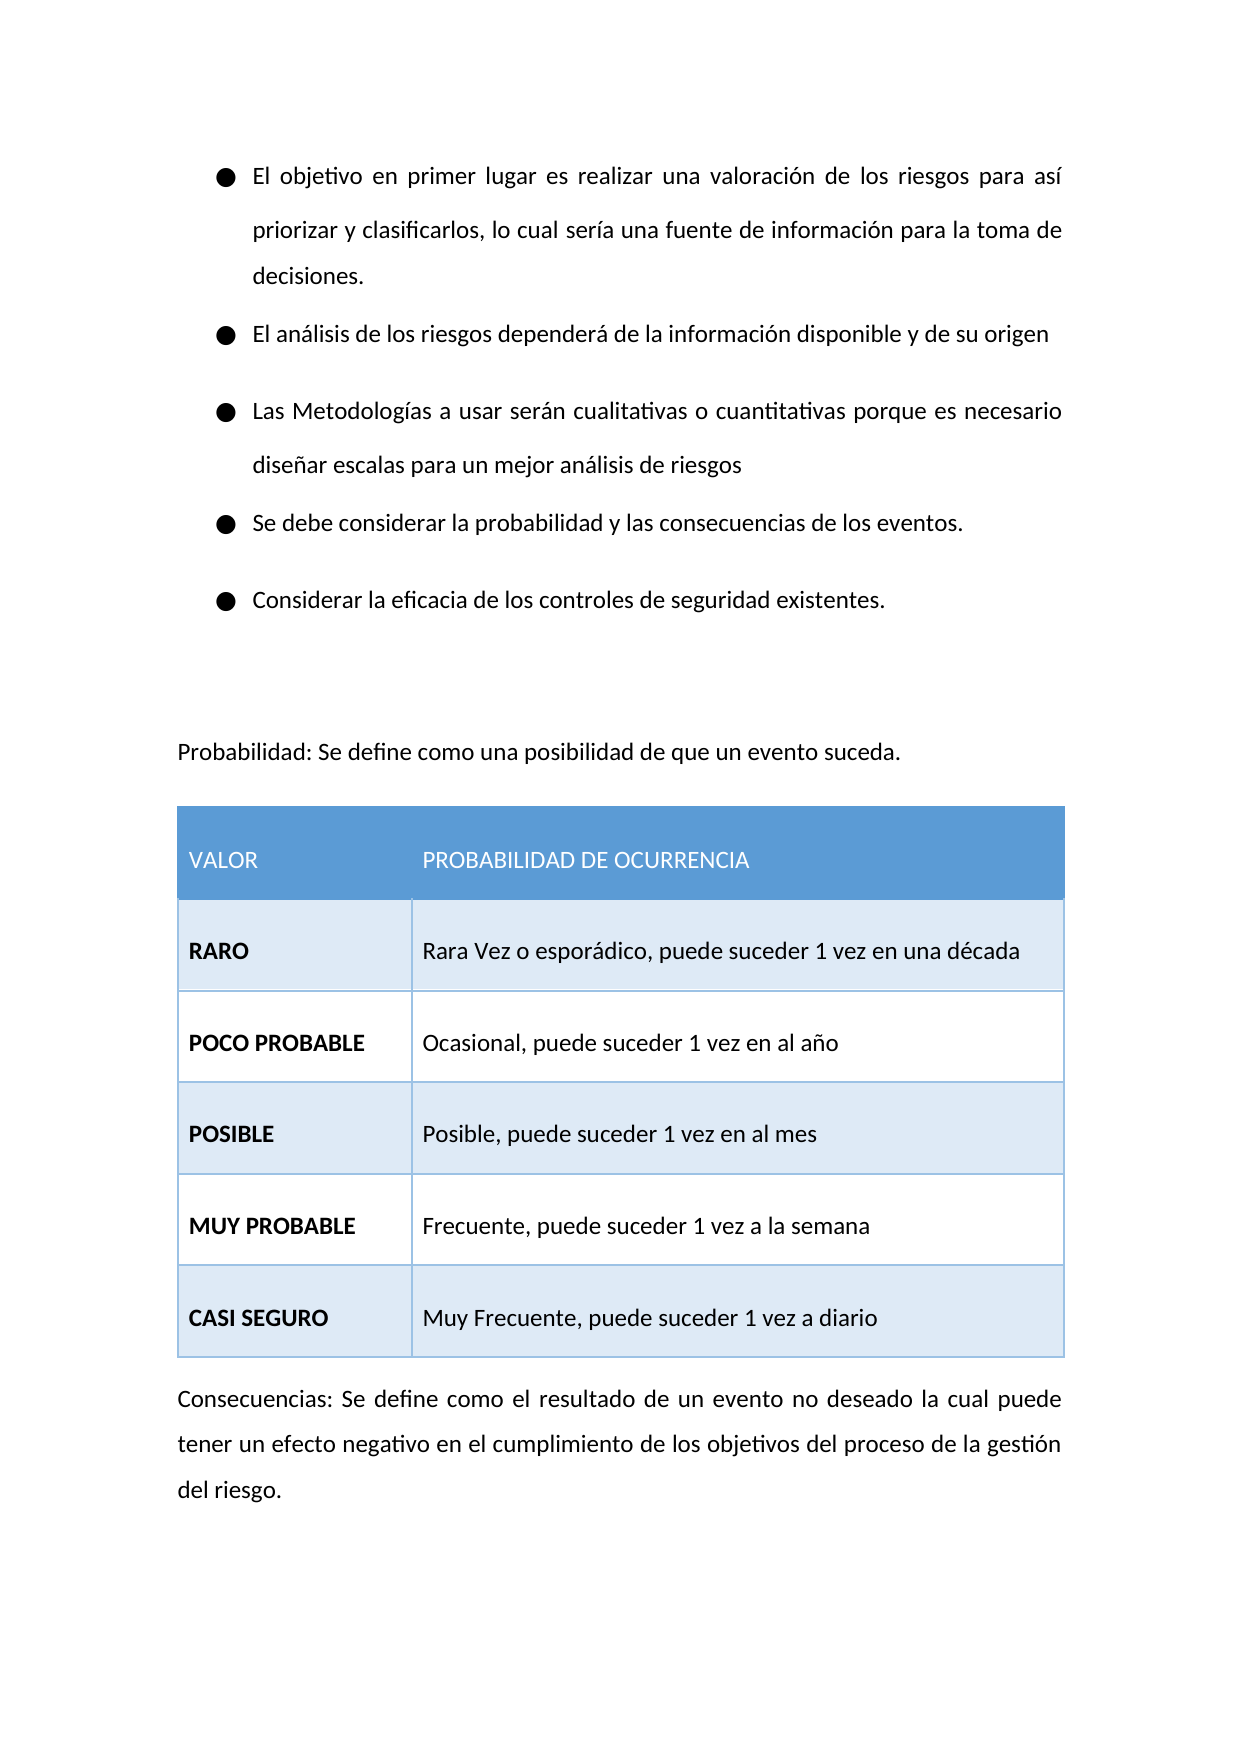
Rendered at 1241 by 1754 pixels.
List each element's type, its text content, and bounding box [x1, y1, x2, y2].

table_cell Frecuente, puede suceder 1 vez a la semana [413, 1175, 1063, 1264]
table_header PROBABILIDAD DE OCURRENCIA [412, 809, 1063, 898]
list Considerar la eficacia de los controles de seguridad existentes. [215, 571, 1063, 623]
table_cell Rara Vez o esporádico, puede suceder 1 vez en una década [413, 900, 1063, 989]
text Probabilidad: Se define como una posibilidad de que un evento suceda. [177, 736, 1063, 766]
list Se debe considerar la probabilidad y las consecuencias de los eventos. [215, 494, 1063, 546]
table_cell MUY PROBABLE [179, 1175, 411, 1264]
table_cell Posible, puede suceder 1 vez en al mes [413, 1083, 1063, 1173]
table_cell POSIBLE [179, 1083, 411, 1173]
table_header VALOR [179, 809, 412, 898]
table_cell Ocasional, puede suceder 1 vez en al año [413, 992, 1063, 1081]
list El análisis de los riesgos dependerá de la información disponible y de su origen [215, 306, 1063, 357]
table_cell CASI SEGURO [179, 1266, 411, 1356]
table_cell Muy Frecuente, puede suceder 1 vez a diario [413, 1266, 1063, 1356]
table_cell POCO PROBABLE [179, 992, 411, 1081]
text Consecuencias: Se define como el resultado de un evento no deseado la cual puede tener un efecto negativo en el cumplimiento de los objetivos del proceso de la gestión del riesgo. [177, 1383, 1063, 1505]
list Las Metodologías a usar serán cualitativas o cuantitativas porque es necesario diseñar escalas para un mejor análisis de riesgos [215, 382, 1063, 479]
list El objetivo en primer lugar es realizar una valoración de los riesgos para así priorizar y clasificarlos, lo cual sería una fuente de información para la toma de decisiones. [215, 148, 1063, 290]
table_cell RARO [179, 900, 411, 989]
